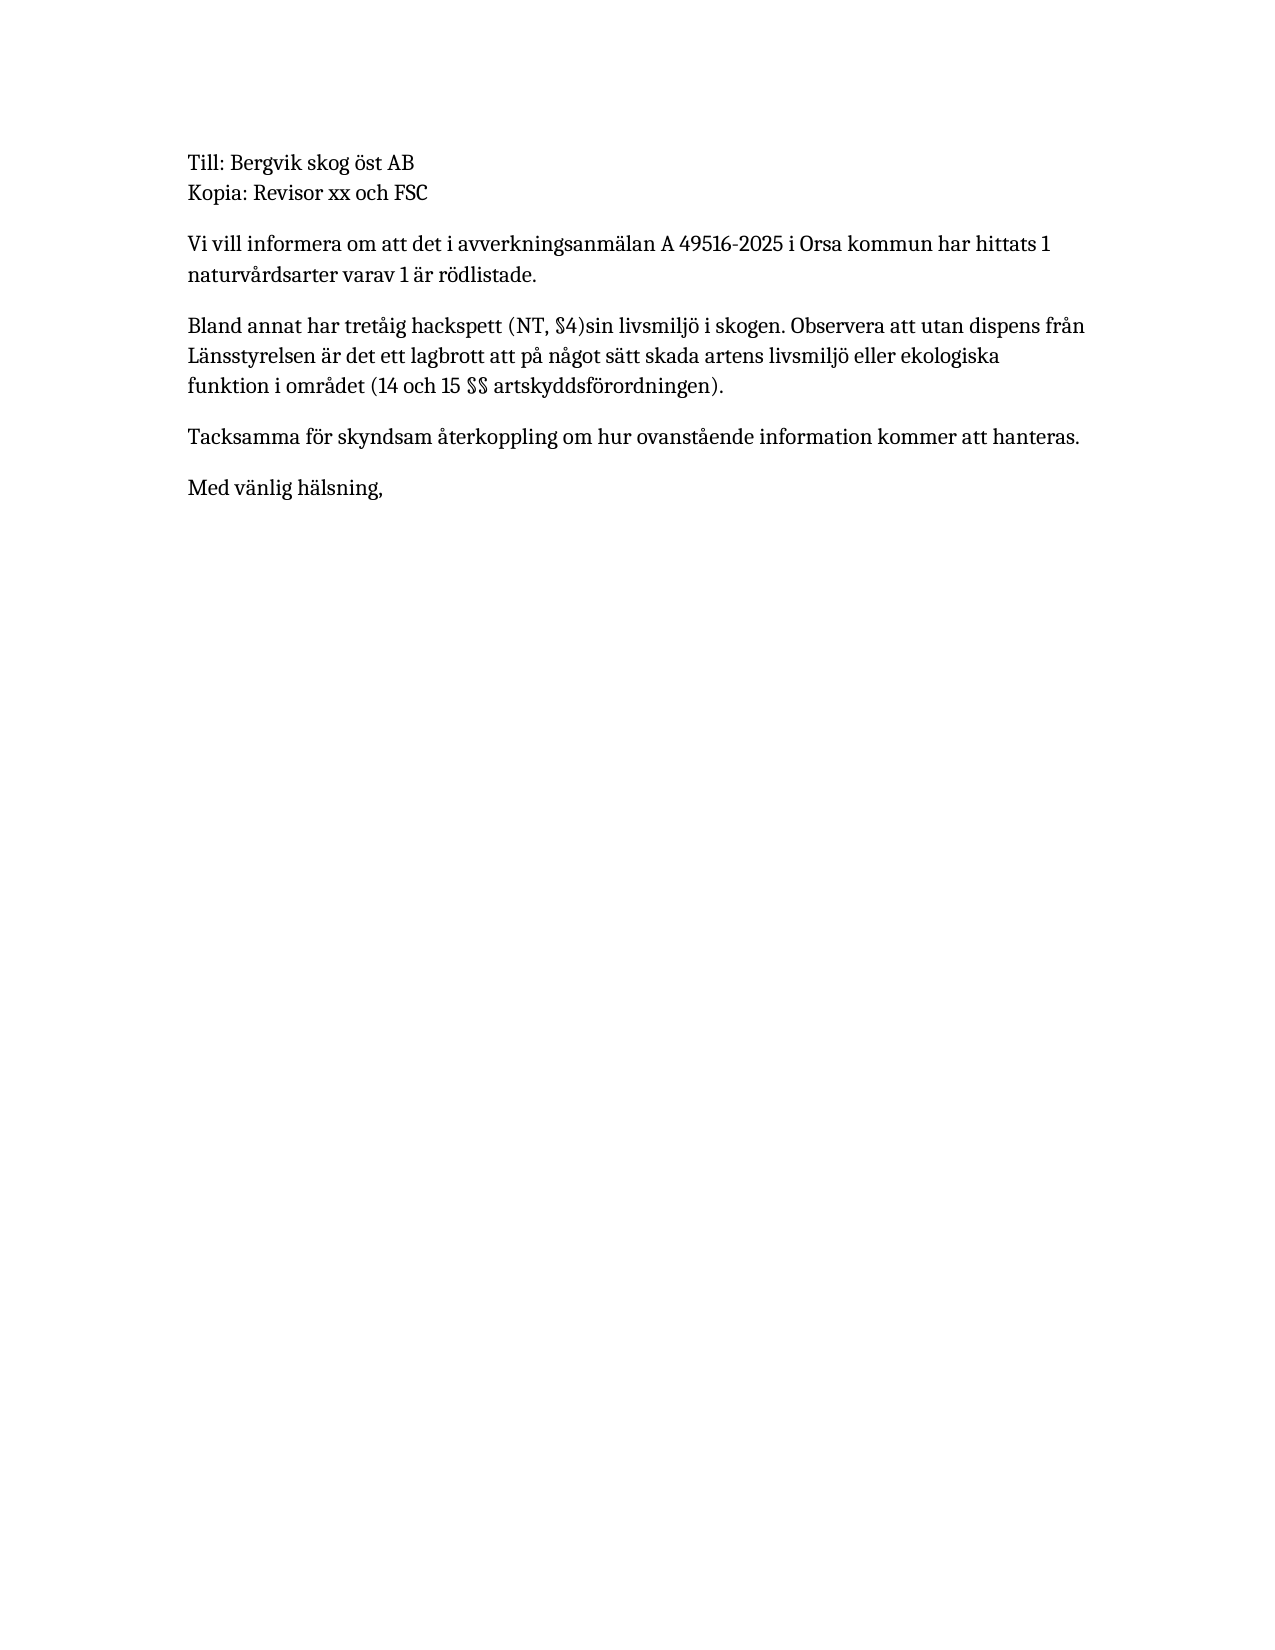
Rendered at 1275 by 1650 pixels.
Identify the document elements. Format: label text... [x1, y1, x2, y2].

text Med vänlig hälsning, [187, 475, 1087, 532]
text Till: Bergvik skog öst AB Kopia: Revisor xx och FSC [187, 150, 1087, 207]
text Bland annat har tretåig hackspett (NT, §4)sin livsmiljö i skogen. Observera att utan dispens från Länsstyrelsen är det ett lagbrott att på något sätt skada artens livsmiljö eller ekologiska funktion i området (14 och 15 §§ artskyddsförordningen). [187, 312, 1087, 399]
text Tacksamma för skyndsam återkoppling om hur ovanstående information kommer att hanteras. [187, 424, 1087, 450]
text Vi vill informera om att det i avverkningsanmälan A 49516-2025 i Orsa kommun har hittats 1 naturvårdsarter varav 1 är rödlistade. [187, 231, 1087, 288]
